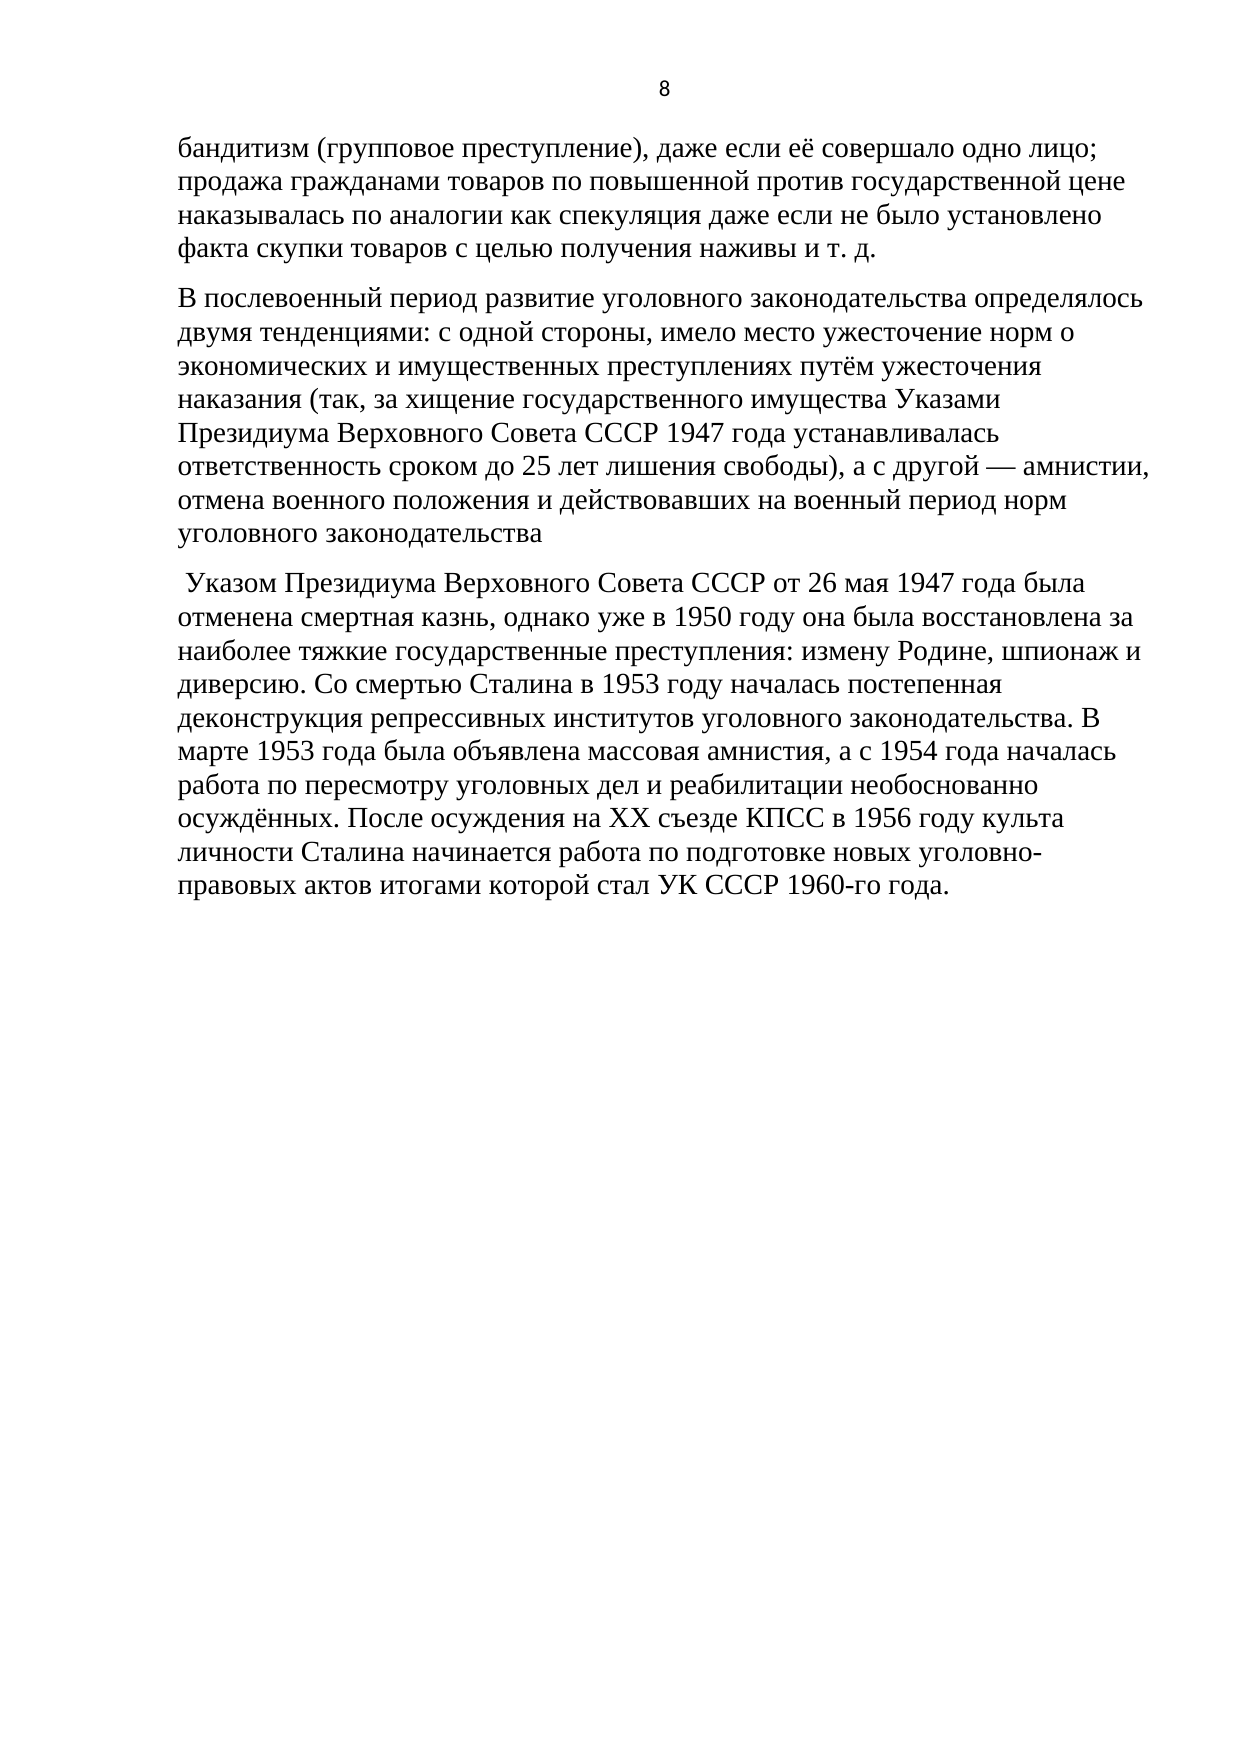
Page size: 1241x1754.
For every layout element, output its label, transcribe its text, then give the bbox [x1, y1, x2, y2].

text Указом Президиума Верховного Совета СССР от 26 мая 1947 года была отменена смертная казнь, однако уже в 1950 году она была восстановлена за наиболее тяжкие государственные преступления: измену Родине, шпионаж и диверсию. Со смертью Сталина в 1953 году началась постепенная деконструкция репрессивных институтов уголовного законодательства. В марте 1953 года была объявлена массовая амнистия, а с 1954 года началась работа по пересмотру уголовных дел и реабилитации необоснованно осуждённых. После осуждения на XX съезде КПСС в 1956 году культа личности Сталина начинается работа по подготовке новых уголовно-правовых актов итогами которой стал УК СССР 1960-го года. [177, 566, 1152, 901]
text В послевоенный период развитие уголовного законодательства определялось двумя тенденциями: с одной стороны, имело место ужесточение норм о экономических и имущественных преступлениях путём ужесточения наказания (так, за хищение государственного имущества Указами Президиума Верховного Совета СССР 1947 года устанавливалась ответственность сроком до 25 лет лишения свободы), а с другой — амнистии, отмена военного положения и действовавших на военный период норм уголовного законодательства [177, 281, 1152, 549]
